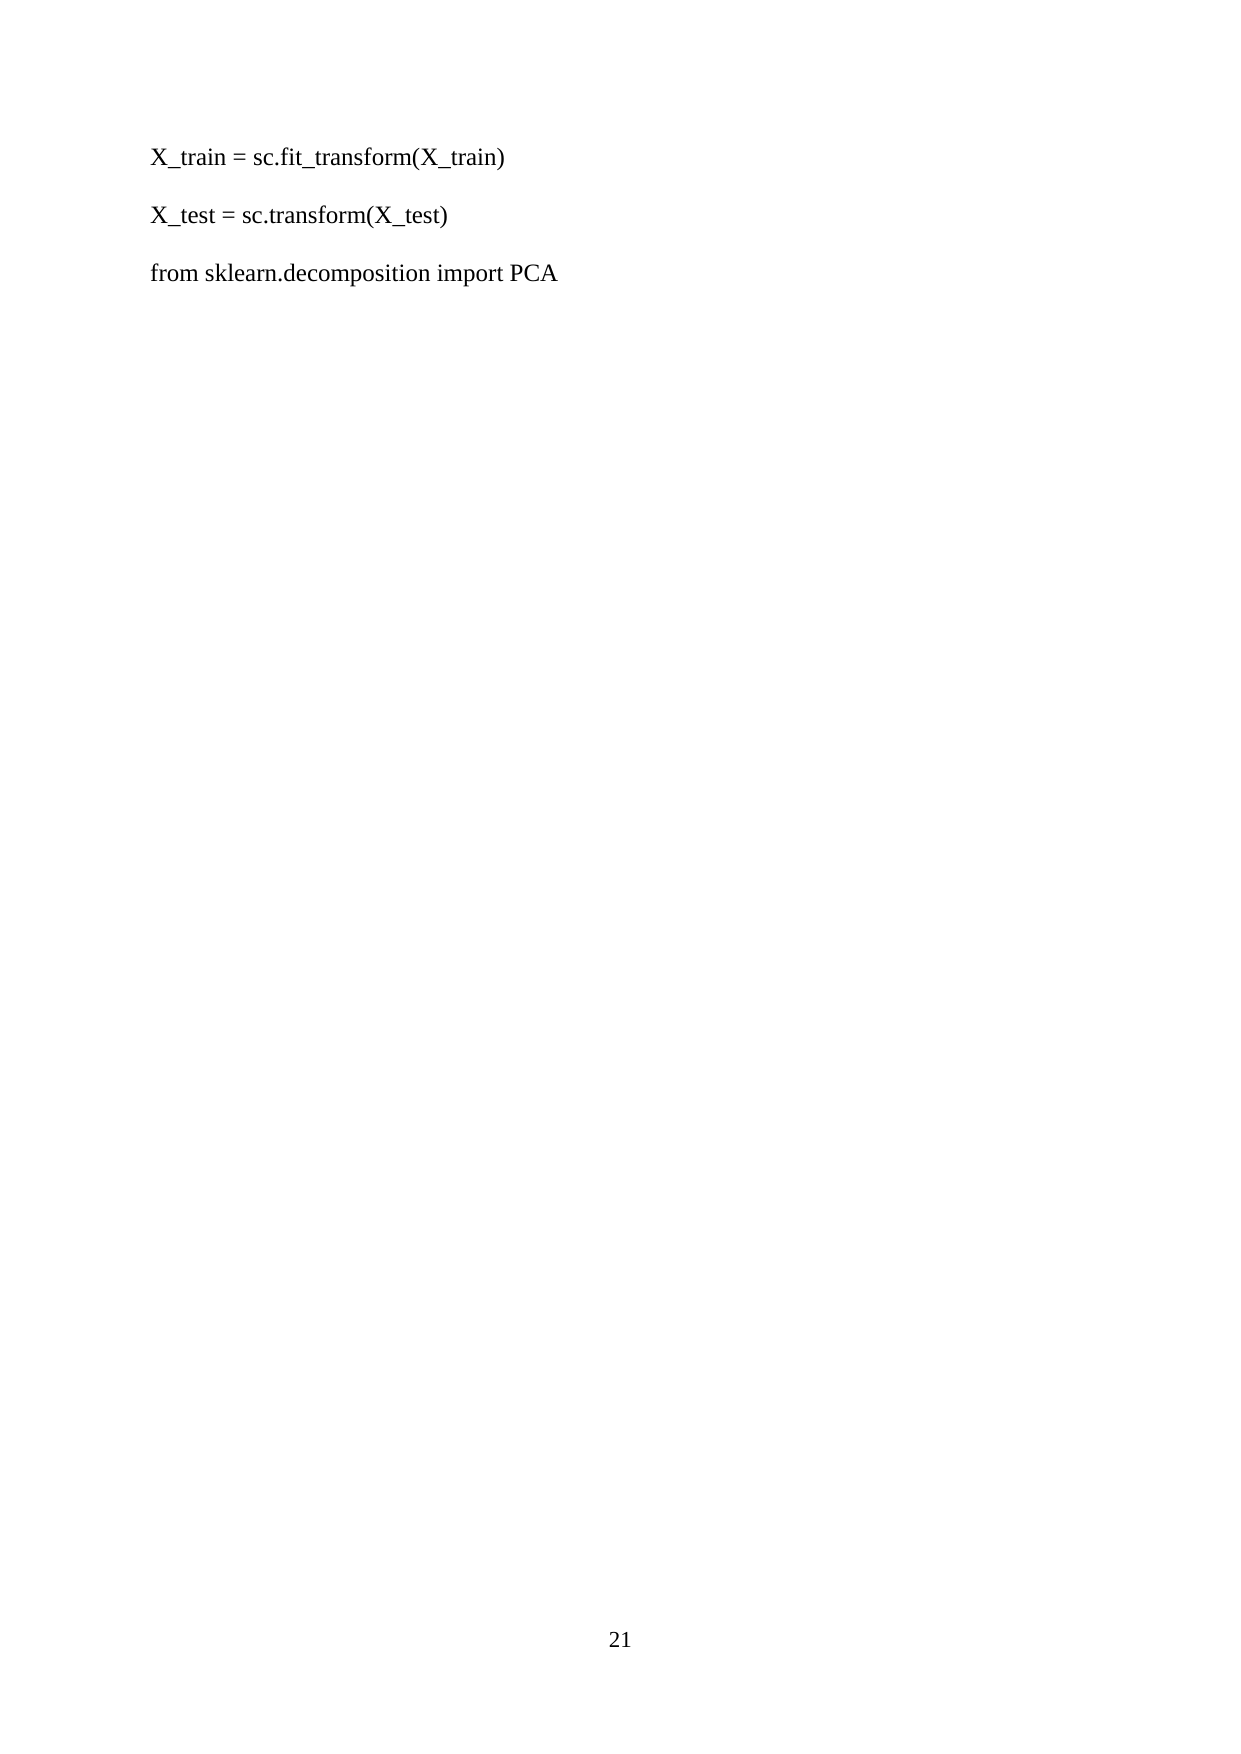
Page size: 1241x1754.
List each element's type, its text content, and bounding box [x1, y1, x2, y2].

text from sklearn.decomposition import PCA [150, 259, 1228, 287]
text X_train = sc.fit_transform(X_train) X_test = sc.transform(X_test) [150, 142, 551, 229]
